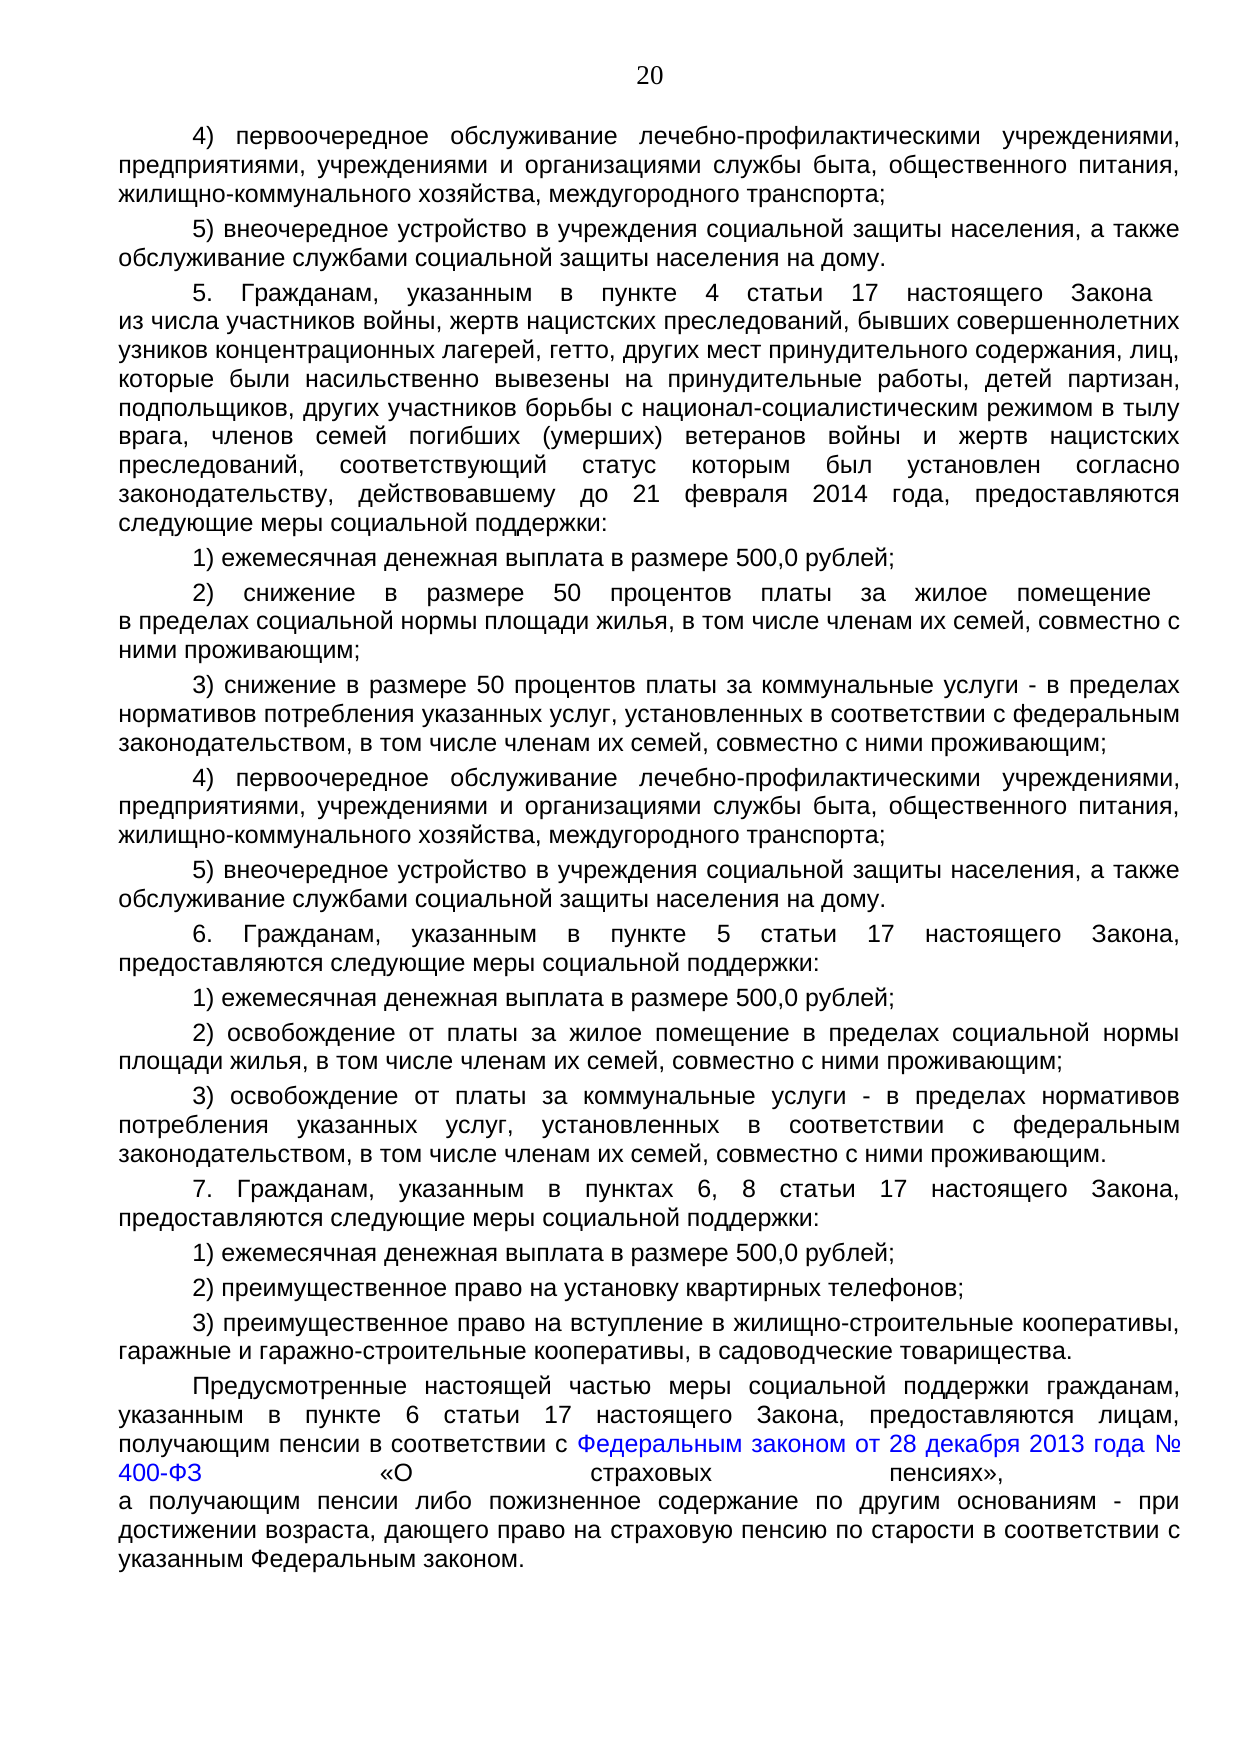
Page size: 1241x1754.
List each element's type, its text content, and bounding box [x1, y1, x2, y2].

text 1) ежемесячная денежная выплата в размере 500,0 рублей; [118, 1238, 1181, 1266]
text 2) освобождение от платы за жилое помещение в пределах социальной нормы площади жилья, в том числе членам их семей, совместно с ними проживающим; [118, 1018, 1181, 1075]
text 2) преимущественное право на установку квартирных телефонов; [118, 1273, 1181, 1301]
text 5. Гражданам, указанным в пункте 4 статьи 17 настоящего Закона из числа участников войны, жертв нацистских преследований, бывших совершеннолетних узников концентрационных лагерей, гетто, других мест принудительного содержания, лиц, которые были насильственно вывезены на принудительные работы, детей партизан, подпольщиков, других участников борьбы с национал-социалистическим режимом в тылу врага, членов семей погибших (умерших) ветеранов войны и жертв нацистских преследований, соответствующий статус которым был установлен согласно законодательству, действовавшему до 21 февраля 2014 года, предоставляются следующие меры социальной поддержки: [118, 278, 1181, 536]
text 3) снижение в размере 50 процентов платы за коммунальные услуги - в пределах нормативов потребления указанных услуг, установленных в соответствии с федеральным законодательством, в том числе членам их семей, совместно с ними проживающим; [118, 670, 1181, 756]
text 4) первоочередное обслуживание лечебно-профилактическими учреждениями, предприятиями, учреждениями и организациями службы быта, общественного питания, жилищно-коммунального хозяйства, междугородного транспорта; [118, 121, 1181, 208]
text 7. Гражданам, указанным в пунктах 6, 8 статьи 17 настоящего Закона, предоставляются следующие меры социальной поддержки: [118, 1174, 1181, 1231]
text 1) ежемесячная денежная выплата в размере 500,0 рублей; [118, 543, 1181, 571]
text 3) освобождение от платы за коммунальные услуги - в пределах нормативов потребления указанных услуг, установленных в соответствии с федеральным законодательством, в том числе членам их семей, совместно с ними проживающим. [118, 1081, 1181, 1168]
text 1) ежемесячная денежная выплата в размере 500,0 рублей; [118, 983, 1181, 1011]
text 6. Гражданам, указанным в пункте 5 статьи 17 настоящего Закона, предоставляются следующие меры социальной поддержки: [118, 919, 1181, 976]
text Предусмотренные настоящей частью меры социальной поддержки гражданам, указанным в пункте 6 статьи 17 настоящего Закона, предоставляются лицам, получающим пенсии в соответствии с Федеральным законом от 28 декабря 2013 года № 400-ФЗ «О страховых пенсиях», а получающим пенсии либо пожизненное содержание по другим основаниям - при достижении возраста, дающего право на страховую пенсию по старости в соответствии с указанным Федеральным законом. [118, 1371, 1181, 1573]
text 2) снижение в размере 50 процентов платы за жилое помещение в пределах социальной нормы площади жилья, в том числе членам их семей, совместно с ними проживающим; [118, 578, 1181, 664]
text 3) преимущественное право на вступление в жилищно-строительные кооперативы, гаражные и гаражно-строительные кооперативы, в садоводческие товарищества. [118, 1308, 1181, 1365]
text 4) первоочередное обслуживание лечебно-профилактическими учреждениями, предприятиями, учреждениями и организациями службы быта, общественного питания, жилищно-коммунального хозяйства, междугородного транспорта; [118, 763, 1181, 849]
text 5) внеочередное устройство в учреждения социальной защиты населения, а также обслуживание службами социальной защиты населения на дому. [118, 214, 1181, 271]
text 5) внеочередное устройство в учреждения социальной защиты населения, а также обслуживание службами социальной защиты населения на дому. [118, 855, 1181, 913]
